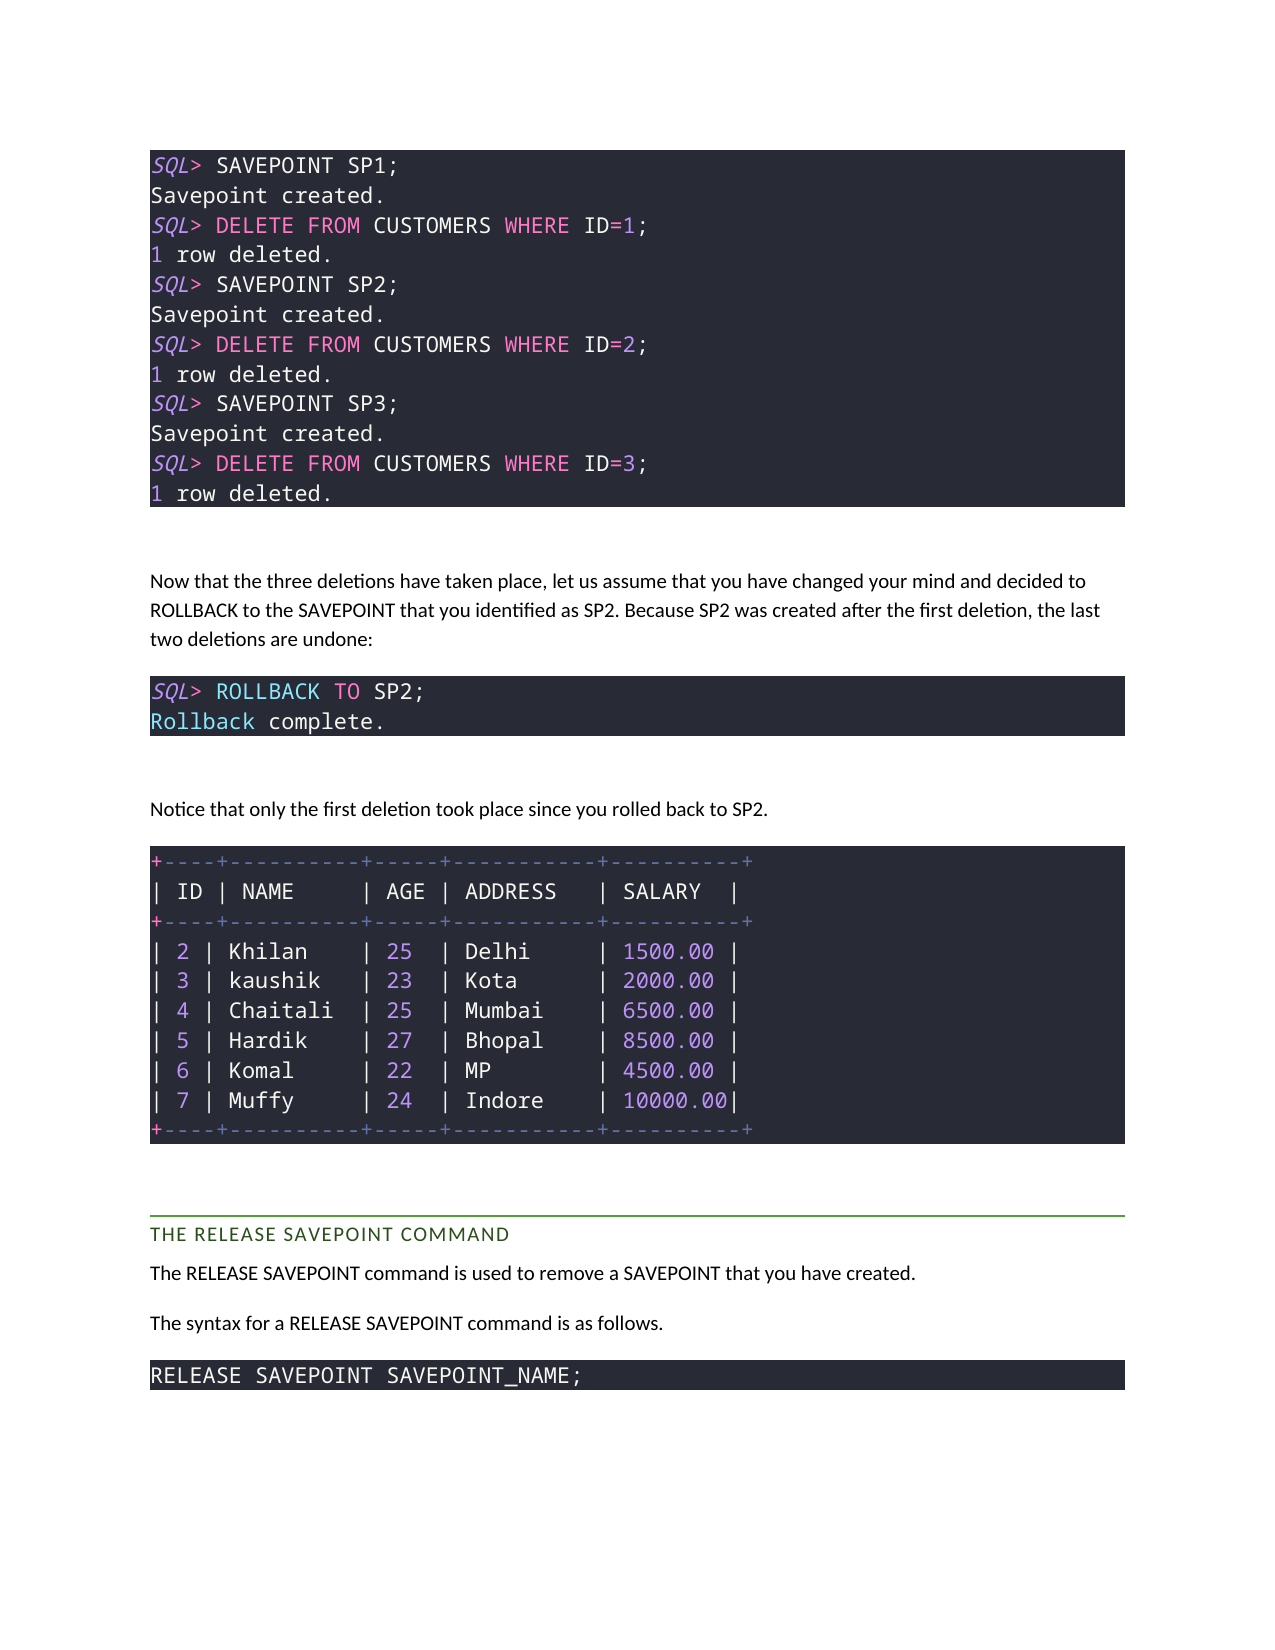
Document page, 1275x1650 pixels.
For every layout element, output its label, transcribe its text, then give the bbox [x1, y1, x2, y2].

text | 7 | Muffy | 24 | Indore | 10000.00| [150, 1084, 1125, 1114]
text 1 row deleted. [150, 239, 1125, 269]
text SQL> SAVEPOINT SP1; [150, 150, 1125, 180]
text SQL> ROLLBACK TO SP2; [150, 676, 1125, 706]
text +----+----------+-----+-----------+----------+ [150, 1114, 1125, 1144]
text | 4 | Chaitali | 25 | Mumbai | 6500.00 | [150, 995, 1125, 1025]
text SQL> SAVEPOINT SP2; [150, 269, 1125, 299]
text +----+----------+-----+-----------+----------+ [150, 906, 1125, 936]
text Savepoint created. [150, 418, 1125, 448]
text Savepoint created. [150, 299, 1125, 329]
text | 3 | kaushik | 23 | Kota | 2000.00 | [150, 965, 1125, 995]
text Rollback complete. [150, 706, 1125, 736]
text SQL> DELETE FROM CUSTOMERS WHERE ID=3; [150, 448, 1125, 478]
text Notice that only the first deletion took place since you rolled back to SP2. [150, 796, 1125, 822]
text SQL> SAVEPOINT SP3; [150, 388, 1125, 418]
text +----+----------+-----+-----------+----------+ [150, 846, 1125, 876]
text SQL> DELETE FROM CUSTOMERS WHERE ID=2; [150, 329, 1125, 358]
text RELEASE SAVEPOINT SAVEPOINT_NAME; [150, 1360, 1125, 1390]
text | ID | NAME | AGE | ADDRESS | SALARY | [150, 876, 1125, 906]
text | 6 | Komal | 22 | MP | 4500.00 | [150, 1055, 1125, 1084]
text Now that the three deletions have taken place, let us assume that you have changed your mind and decided to ROLLBACK to the SAVEPOINT that you identified as SP2. Because SP2 was created after the first deletion, the last two deletions are undone: [150, 568, 1125, 652]
subtitle The RELEASE SAVEPOINT Command [150, 1217, 1125, 1246]
text The RELEASE SAVEPOINT command is used to remove a SAVEPOINT that you have created. [150, 1260, 1125, 1286]
text SQL> DELETE FROM CUSTOMERS WHERE ID=1; [150, 209, 1125, 239]
text 1 row deleted. [150, 478, 1125, 507]
text 1 row deleted. [150, 358, 1125, 388]
text Savepoint created. [150, 180, 1125, 209]
text | 2 | Khilan | 25 | Delhi | 1500.00 | [150, 936, 1125, 965]
text | 5 | Hardik | 27 | Bhopal | 8500.00 | [150, 1025, 1125, 1055]
text The syntax for a RELEASE SAVEPOINT command is as follows. [150, 1310, 1125, 1336]
